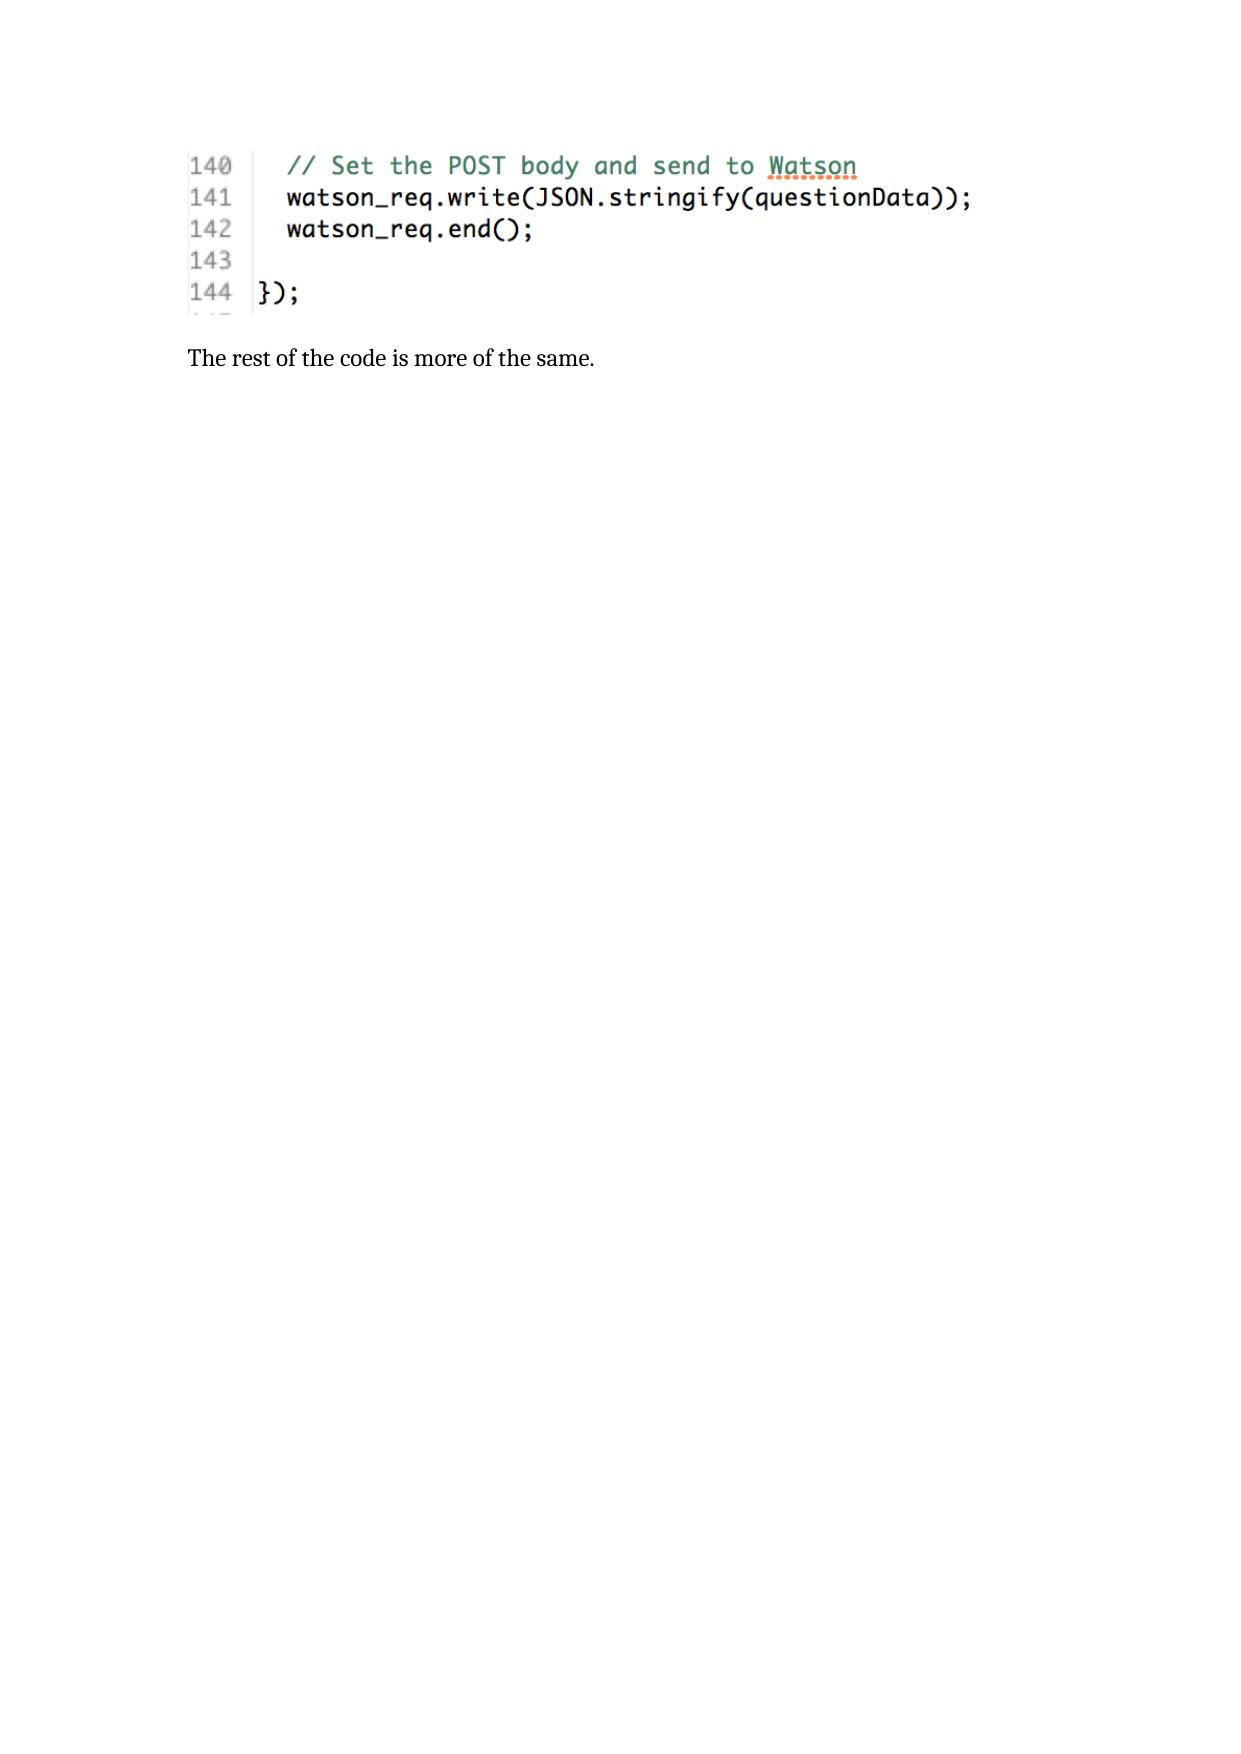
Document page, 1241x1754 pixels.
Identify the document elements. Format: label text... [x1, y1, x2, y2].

picture [187, 150, 1018, 315]
text The rest of the code is more of the same. [187, 344, 1053, 372]
